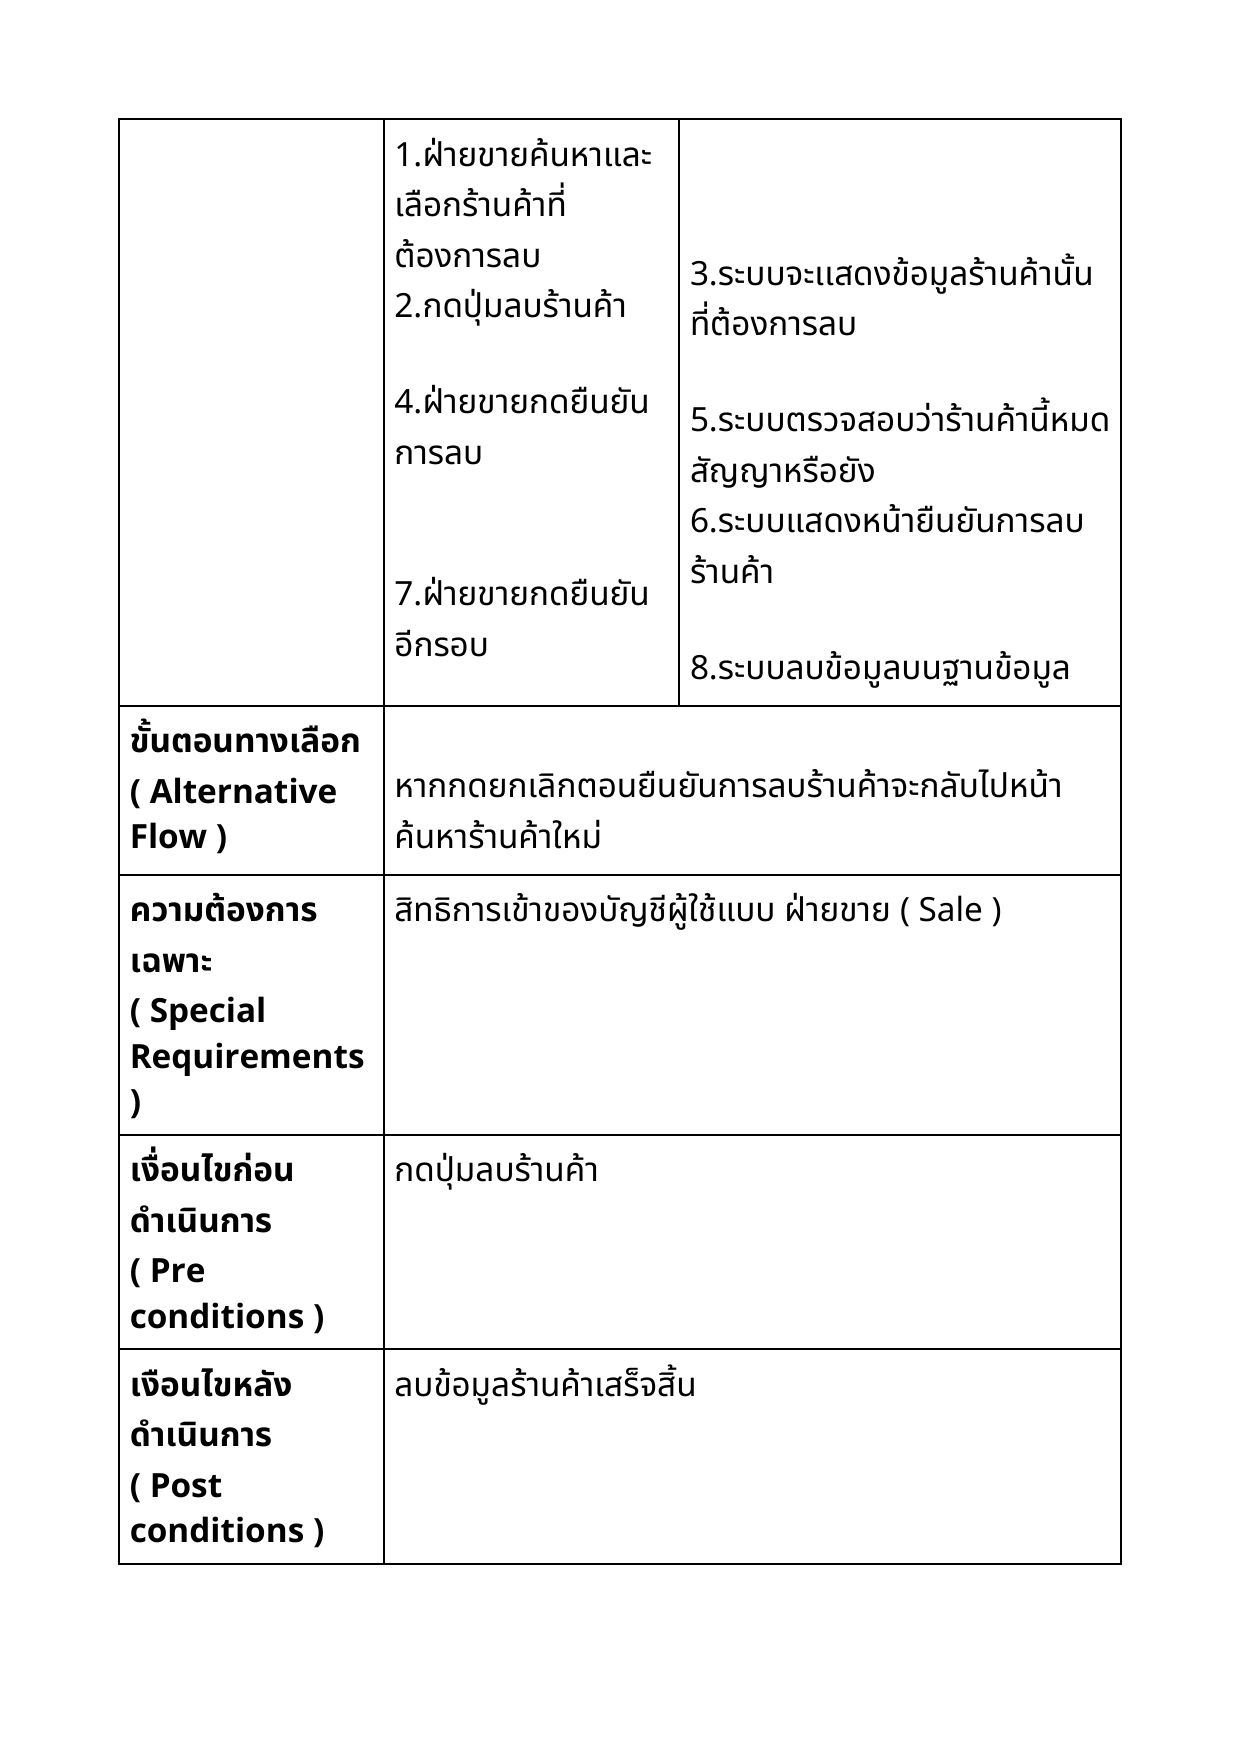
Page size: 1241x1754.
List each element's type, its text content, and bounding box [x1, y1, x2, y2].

table_cell หากกดยกเลิกตอนยืนยันการลบร้านค้าจะกลับไปหน้าค้นหาร้านค้าใหม่ [385, 707, 1120, 874]
table_cell กดปุ่มลบร้านค้า [385, 1136, 1120, 1348]
table_cell 3.ระบบจะเเสดงข้อมูลร้านค้านั้นที่ต้องการลบ 5.ระบบตรวจสอบว่าร้านค้านี้หมดสัญญาหรือยัง 6.ระบบแสดงหน้ายืนยันการลบร้านค้า 8.ระบบลบข้อมูลบนฐานข้อมูล [680, 120, 1120, 704]
table_cell เงือนไขหลังดำเนินการ ( Post conditions ) [120, 1350, 383, 1563]
table_cell [120, 120, 383, 704]
table_cell 1.ฝ่ายขายค้นหาและเลือกร้านค้าที่ต้องการลบ 2.กดปุ่มลบร้านค้า 4.ฝ่ายขายกดยืนยันการลบ 7.ฝ่ายขายกดยืนยันอีกรอบ [385, 120, 678, 704]
table_cell ลบข้อมูลร้านค้าเสร็จสิ้น [385, 1350, 1120, 1563]
table_cell ความต้องการเฉพาะ ( Special Requirements ) [120, 876, 383, 1134]
table_cell เงื่อนไขก่อนดำเนินการ ( Pre conditions ) [120, 1136, 383, 1348]
table_cell ขั้นตอนทางเลือก ( Alternative Flow ) [120, 707, 383, 874]
table_cell สิทธิการเข้าของบัญชีผู้ใช้แบบ ฝ่ายขาย ( Sale ) [385, 876, 1120, 1134]
